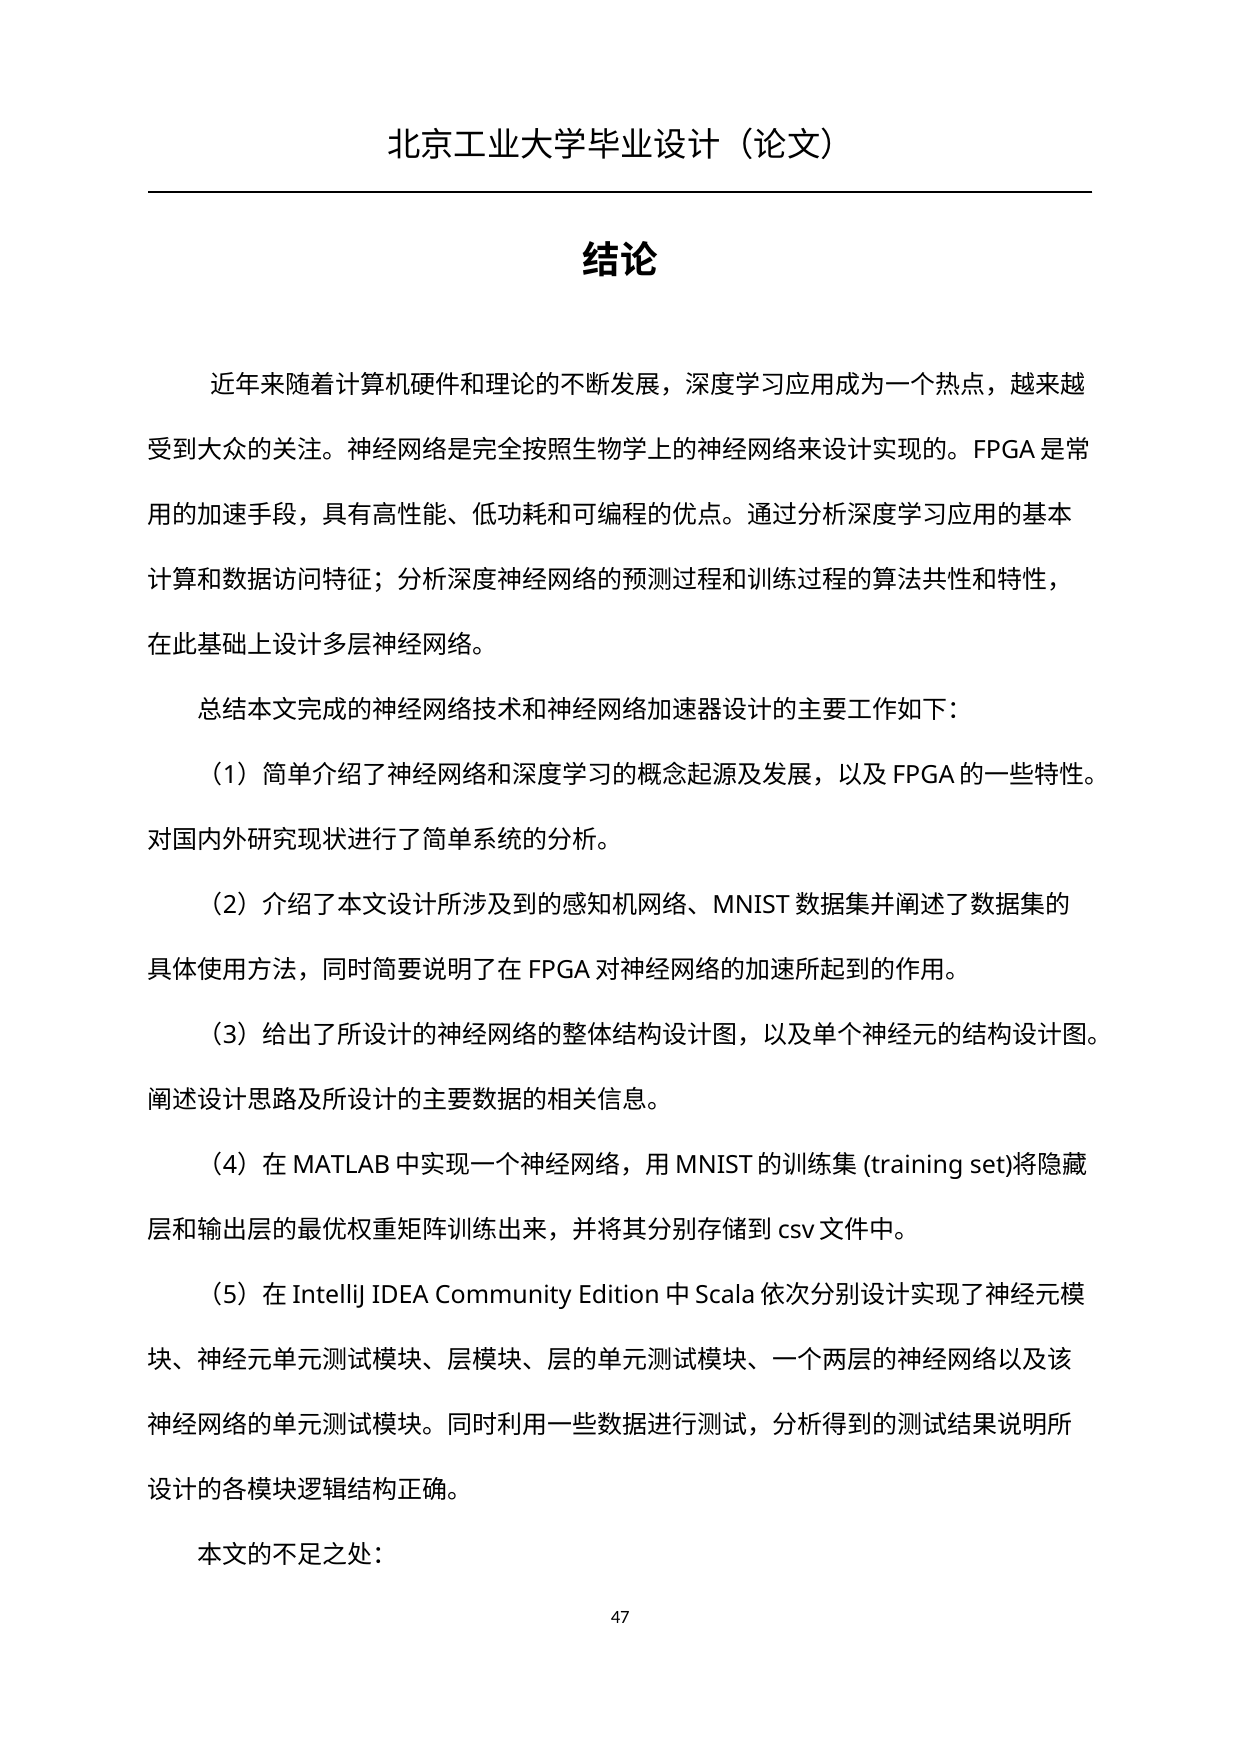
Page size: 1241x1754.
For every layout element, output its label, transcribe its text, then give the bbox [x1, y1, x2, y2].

text 本文的不足之处： [148, 1521, 1092, 1586]
text （4）在MATLAB中实现一个神经网络，用MNIST的训练集 (training set)将隐藏层和输出层的最优权重矩阵训练出来，并将其分别存储到csv文件中。 [148, 1131, 1092, 1261]
text （2）介绍了本文设计所涉及到的感知机网络、MNIST数据集并阐述了数据集的具体使用方法，同时简要说明了在FPGA对神经网络的加速所起到的作用。 [148, 871, 1092, 1001]
text （1）简单介绍了神经网络和深度学习的概念起源及发展，以及FPGA的一些特性。对国内外研究现状进行了简单系统的分析。 [148, 741, 1092, 871]
text （3）给出了所设计的神经网络的整体结构设计图，以及单个神经元的结构设计图。阐述设计思路及所设计的主要数据的相关信息。 [148, 1001, 1092, 1131]
text 总结本文完成的神经网络技术和神经网络加速器设计的主要工作如下： [148, 676, 1092, 741]
text 近年来随着计算机硬件和理论的不断发展，深度学习应用成为一个热点，越来越受到大众的关注。神经网络是完全按照生物学上的神经网络来设计实现的。FPGA是常用的加速手段，具有高性能、低功耗和可编程的优点。通过分析深度学习应用的基本计算和数据访问特征；分析深度神经网络的预测过程和训练过程的算法共性和特性，在此基础上设计多层神经网络。 [148, 351, 1092, 676]
title 结论 [148, 225, 1092, 290]
text （5）在IntelliJ IDEA Community Edition中Scala依次分别设计实现了神经元模块、神经元单元测试模块、层模块、层的单元测试模块、一个两层的神经网络以及该神经网络的单元测试模块。同时利用一些数据进行测试，分析得到的测试结果说明所设计的各模块逻辑结构正确。 [148, 1261, 1092, 1521]
